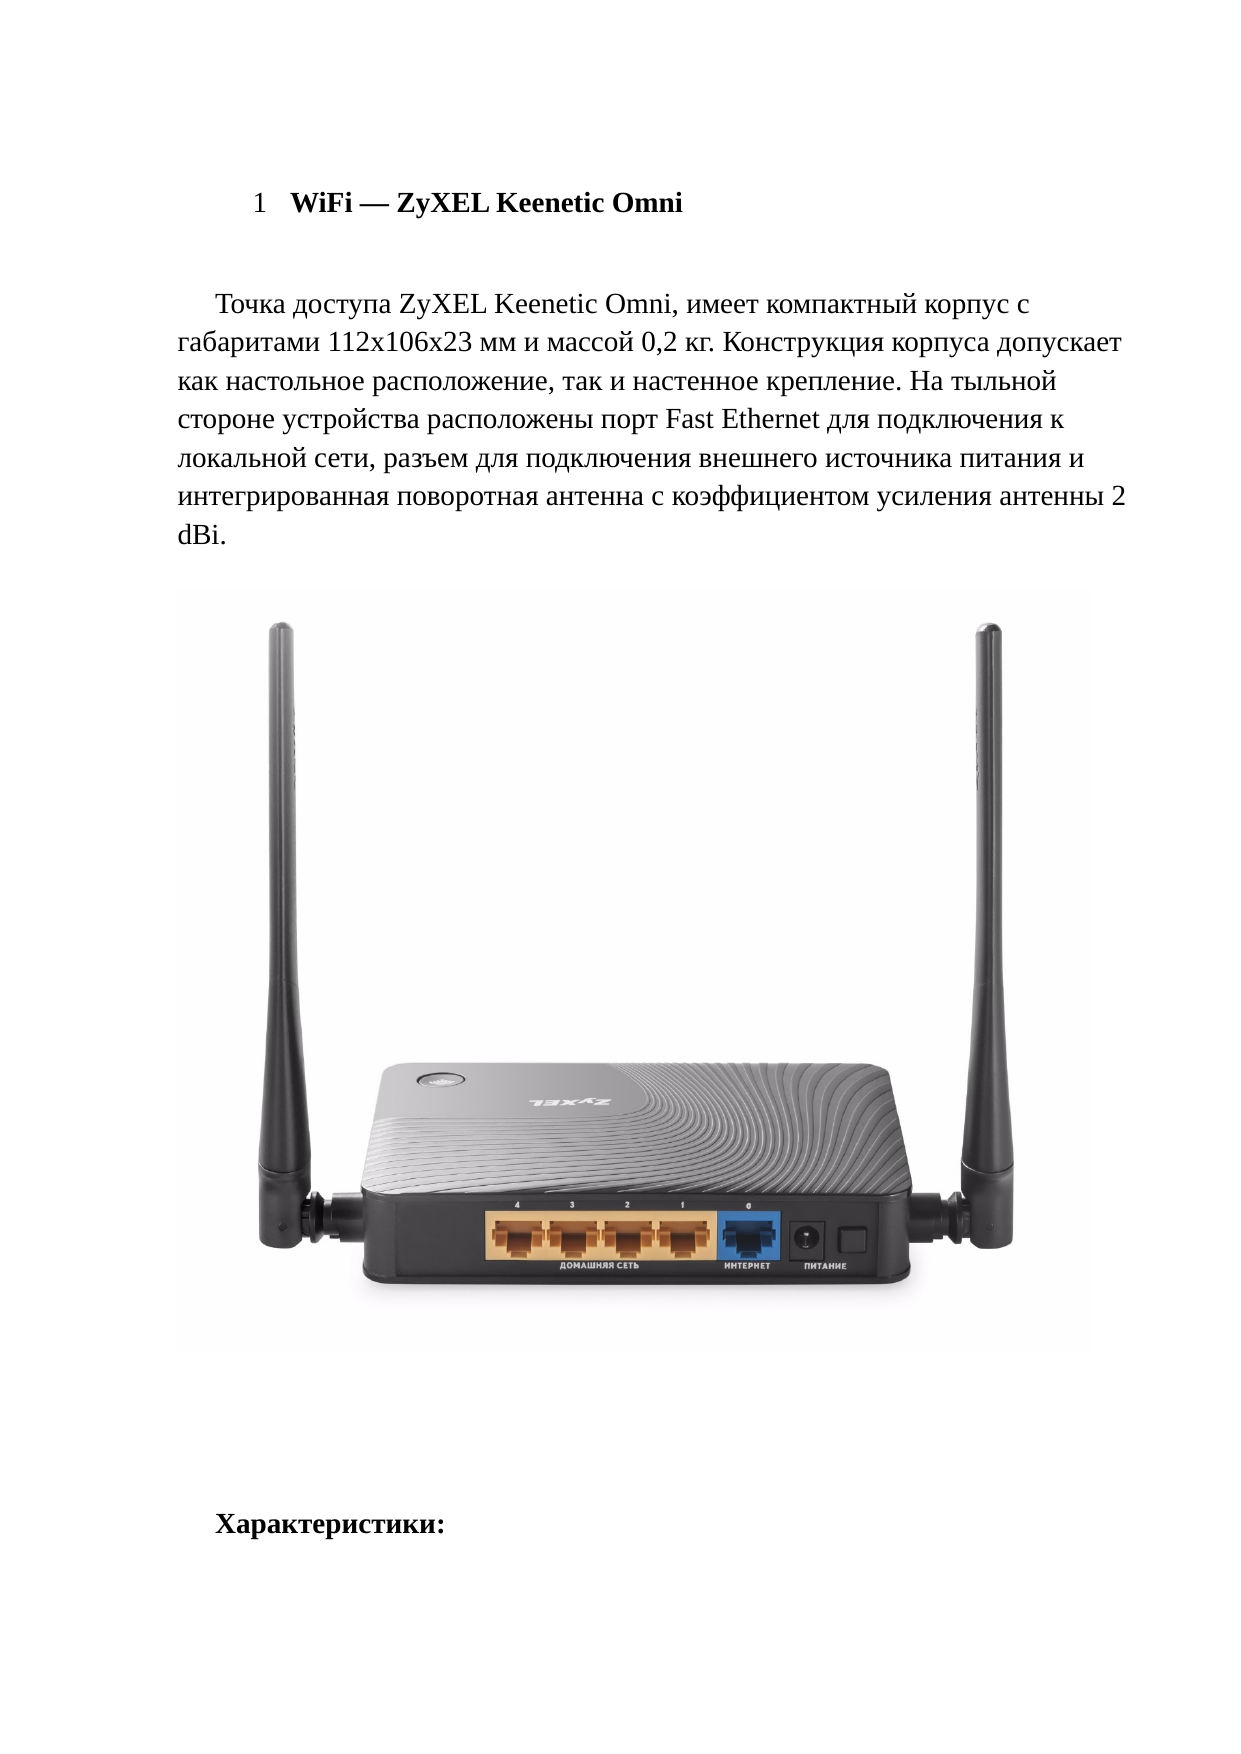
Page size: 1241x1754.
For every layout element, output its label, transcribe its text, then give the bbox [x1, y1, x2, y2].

text Характеристики: [215, 1506, 1152, 1540]
picture [177, 589, 1093, 1352]
text Точка доступа ZyXEL Keenetic Omni, имеет компактный корпус с габаритами 112х106х23 мм и массой 0,2 кг. Конструкция корпуса допускает как настольное расположение, так и настенное крепление. На тыльной стороне устройства расположены порт Fast Ethernet для подключения к локальной сети, разъем для подключения внешнего источника питания и интегрированная поворотная антенна с коэффициентом усиления антенны 2 dBi. [177, 286, 1152, 551]
list WiFi — ZyXEL Keenetic Omni [252, 185, 1152, 219]
